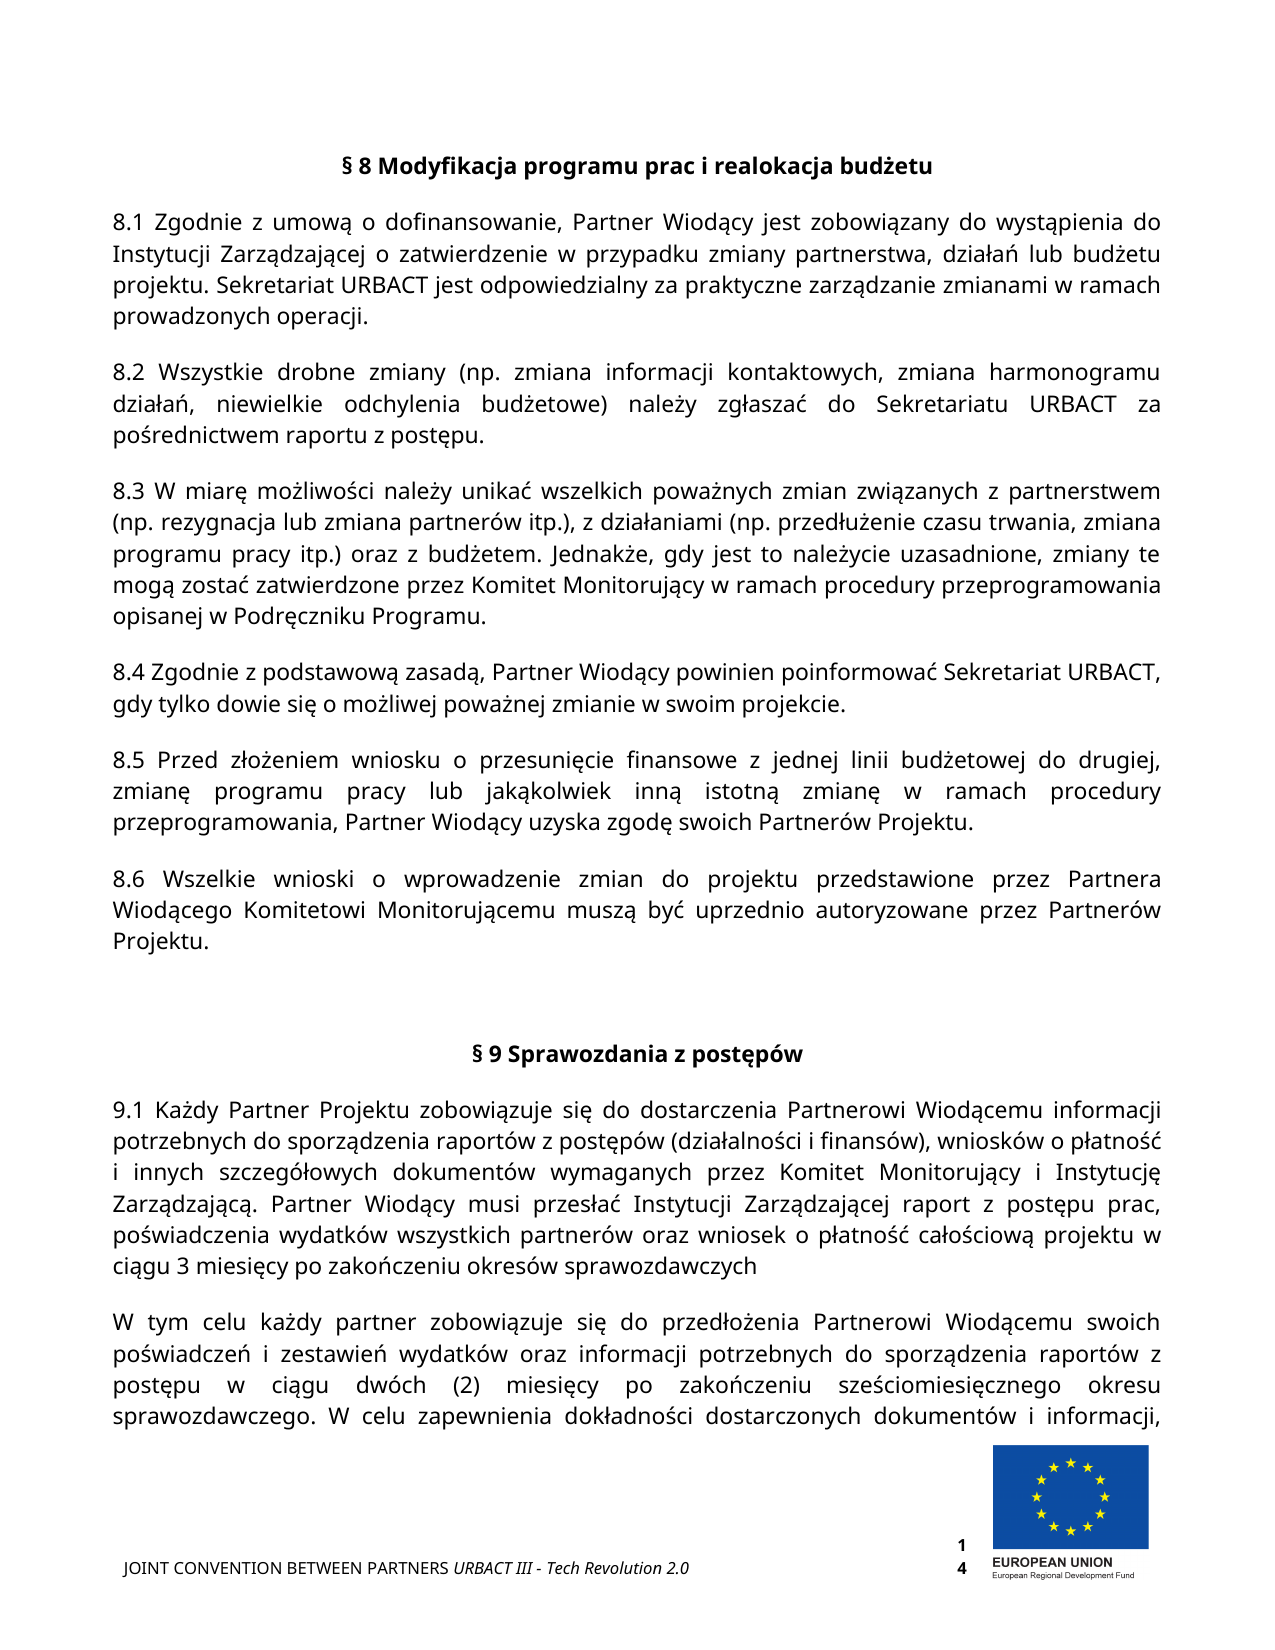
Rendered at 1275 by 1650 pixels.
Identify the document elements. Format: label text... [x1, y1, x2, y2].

text § 8 Modyfikacja programu prac i realokacja budżetu [112, 269, 1162, 300]
text 8.4 Zgodnie z podstawową zasadą, Partner Wiodący powinien poinformować Sekretariat URBACT, gdy tylko dowie się o możliwej poważnej zmianie w swoim projekcie. [112, 775, 1162, 837]
picture [991, 1443, 1150, 1580]
text 8.3 W miarę możliwości należy unikać wszelkich poważnych zmian związanych z partnerstwem (np. rezygnacja lub zmiana partnerów itp.), z działaniami (np. przedłużenie czasu trwania, zmiana programu pracy itp.) oraz z budżetem. Jednakże, gdy jest to należycie uzasadnione, zmiany te mogą zostać zatwierdzone przez Komitet Monitorujący w ramach procedury przeprogramowania opisanej w Podręczniku Programu. [112, 594, 1162, 750]
text 9.1 Każdy Partner Projektu zobowiązuje się do dostarczenia Partnerowi Wiodącemu informacji potrzebnych do sporządzenia raportów z postępów (działalności i finansów), wniosków o płatność i innych szczegółowych dokumentów wymaganych przez Komitet Monitorujący i Instytucję Zarządzającą. Partner Wiodący musi przesłać Instytucji Zarządzającej raport z postępu prac, poświadczenia wydatków wszystkich partnerów oraz wniosek o płatność całościową projektu w ciągu 3 miesięcy po zakończeniu okresów sprawozdawczych [112, 1212, 1162, 1400]
text 8.1 Zgodnie z umową o dofinansowanie, Partner Wiodący jest zobowiązany do wystąpienia do Instytucji Zarządzającej o zatwierdzenie w przypadku zmiany partnerstwa, działań lub budżetu projektu. Sekretariat URBACT jest odpowiedzialny za praktyczne zarządzanie zmianami w ramach prowadzonych operacji. [112, 325, 1162, 450]
text 8.2 Wszystkie drobne zmiany (np. zmiana informacji kontaktowych, zmiana harmonogramu działań, niewielkie odchylenia budżetowe) należy zgłaszać do Sekretariatu URBACT za pośrednictwem raportu z postępu. [112, 475, 1162, 569]
text 8.5 Przed złożeniem wniosku o przesunięcie finansowe z jednej linii budżetowej do drugiej, zmianę programu pracy lub jakąkolwiek inną istotną zmianę w ramach procedury przeprogramowania, Partner Wiodący uzyska zgodę swoich Partnerów Projektu. [112, 862, 1162, 956]
text 8.6 Wszelkie wnioski o wprowadzenie zmian do projektu przedstawione przez Partnera Wiodącego Komitetowi Monitorującemu muszą być uprzednio autoryzowane przez Partnerów Projektu. [112, 981, 1162, 1075]
text Zapewnia, że ​​wydatki zaksięgowane i poświadczone przez partnerów zostały wprowadzone do właściwych kategorii budżetowych bez przekraczania minimalnej dostępnej kwoty (20% elastyczności) w każdej kategorii budżetowej. [112, 150, 1162, 244]
text § 9 Sprawozdania z postępów [112, 1156, 1162, 1187]
